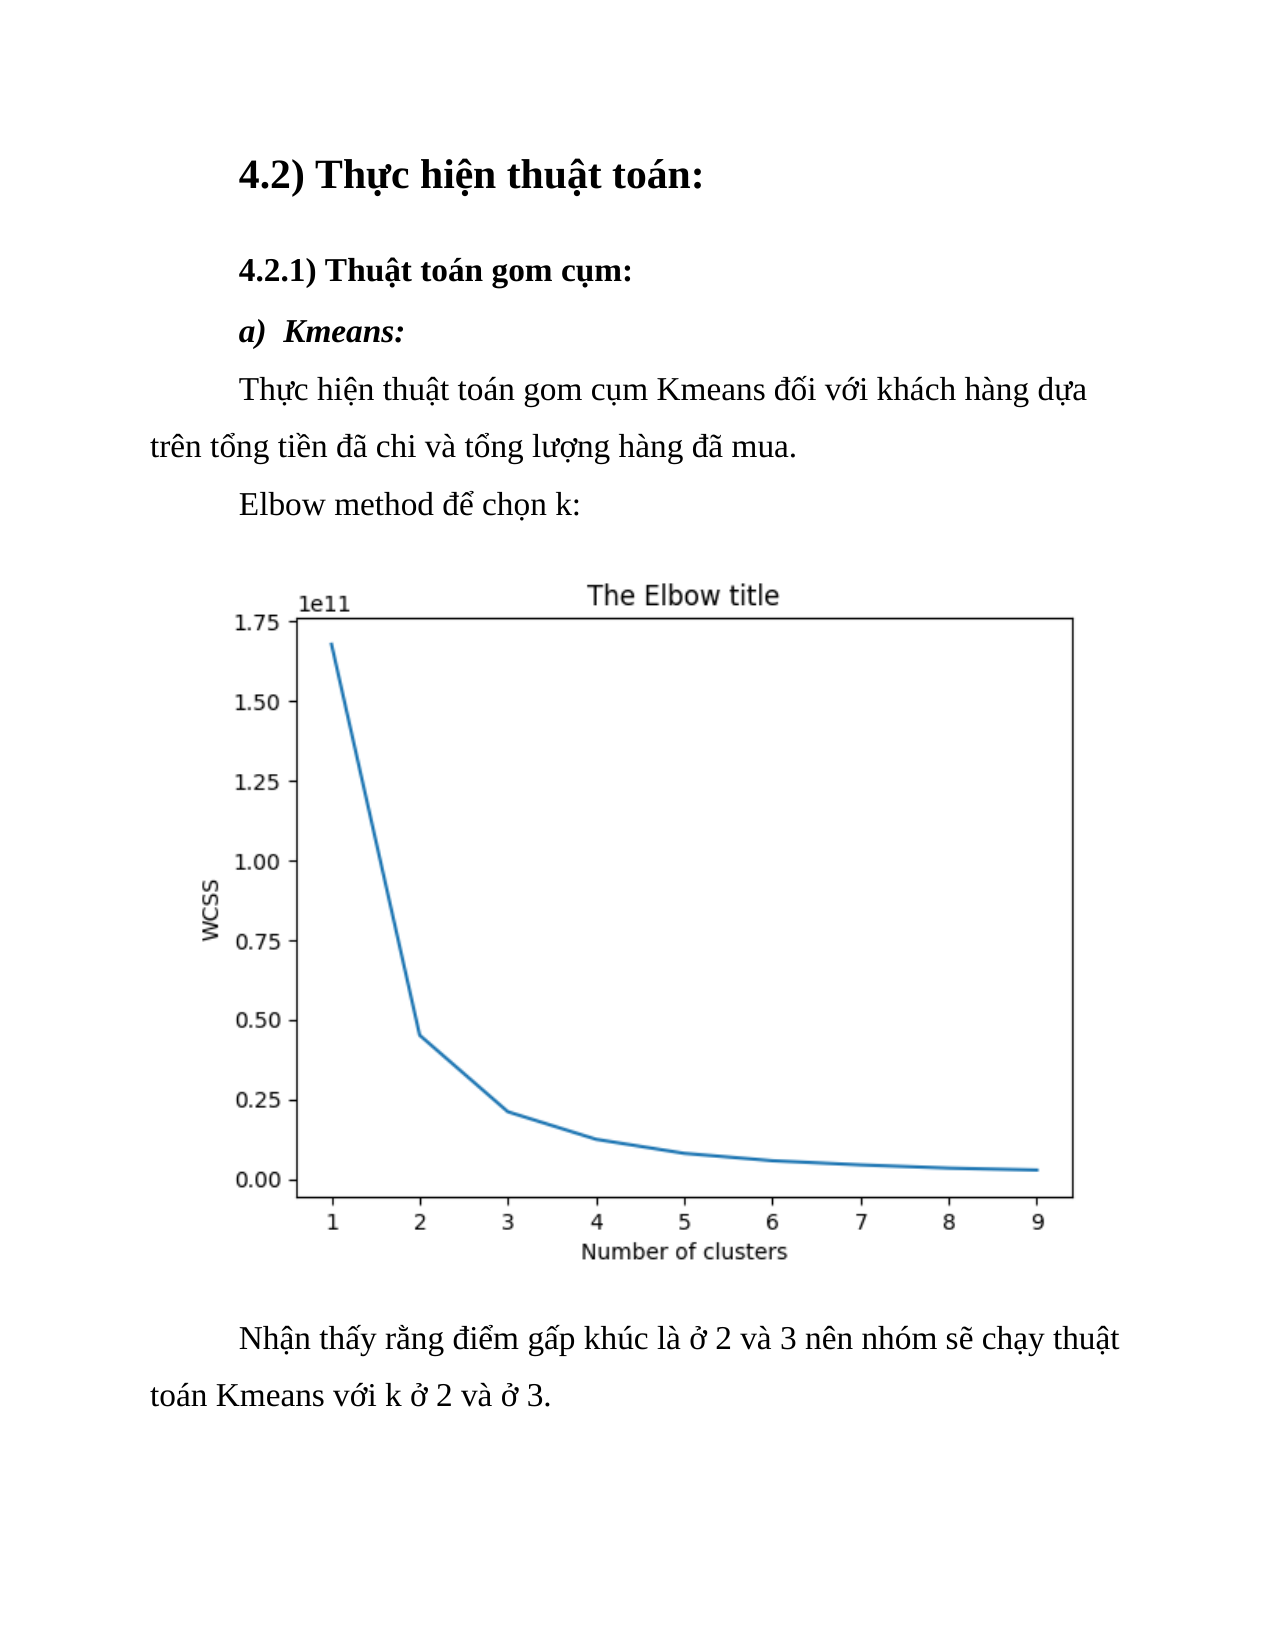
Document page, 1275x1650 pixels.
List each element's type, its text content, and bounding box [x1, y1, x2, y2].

text Thực hiện thuật toán gom cụm Kmeans đối với khách hàng dựa trên tổng tiền đã chi và tổng lượng hàng đã mua. [150, 369, 1125, 465]
text Elbow method để chọn k: [150, 484, 1125, 522]
subtitle 4.2) Thực hiện thuật toán: [150, 150, 1125, 198]
picture [187, 568, 1088, 1280]
subtitle a) Kmeans: [150, 312, 1125, 350]
subtitle 4.2.1) Thuật toán gom cụm: [150, 250, 1125, 288]
